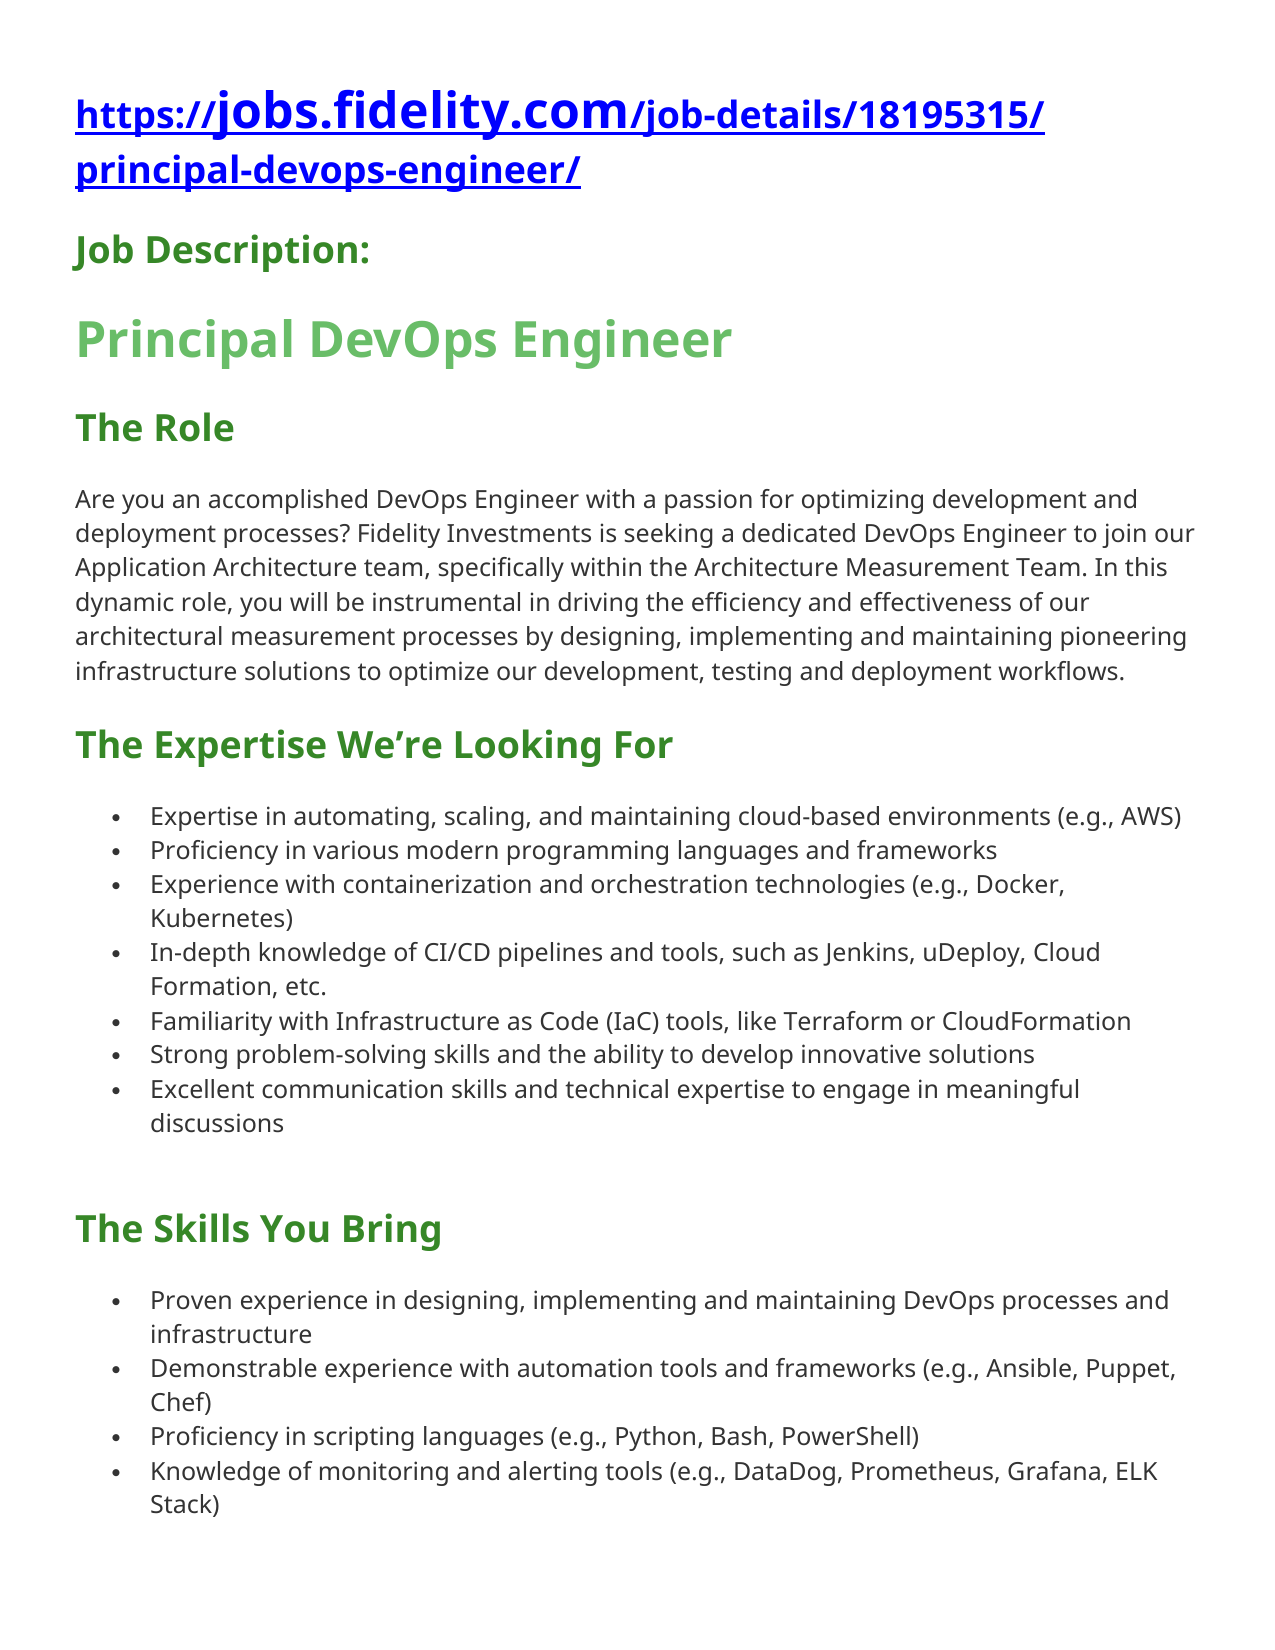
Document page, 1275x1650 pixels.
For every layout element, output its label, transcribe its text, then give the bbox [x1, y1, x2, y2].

text The Expertise We’re Looking For [75, 718, 1200, 769]
list Experience with containerization and orchestration technologies (e.g., Docker, Kubernetes) [112, 867, 1200, 935]
list Proficiency in scripting languages (e.g., Python, Bash, PowerShell) [112, 1419, 1200, 1453]
text Principal DevOps Engineer [75, 303, 1200, 372]
text Job Description: [75, 223, 1200, 274]
list Familiarity with Infrastructure as Code (IaC) tools, like Terraform or CloudFormation [112, 1003, 1200, 1037]
list In-depth knowledge of CI/CD pipelines and tools, such as Jenkins, uDeploy, Cloud Formation, etc. [112, 935, 1200, 1003]
list Demonstrable experience with automation tools and frameworks (e.g., Ansible, Puppet, Chef) [112, 1351, 1200, 1419]
list Proficiency in various modern programming languages and frameworks [112, 833, 1200, 867]
text https://jobs.fidelity.com/job-details/18195315/principal-devops-engineer/ [75, 75, 1200, 194]
list Expertise in automating, scaling, and maintaining cloud-based environments (e.g., AWS) [112, 799, 1200, 833]
text The Role [75, 401, 1200, 452]
list Excellent communication skills and technical expertise to engage in meaningful discussions [112, 1071, 1200, 1173]
text Are you an accomplished DevOps Engineer with a passion for optimizing development and deployment processes? Fidelity Investments is seeking a dedicated DevOps Engineer to join our Application Architecture team, specifically within the Architecture Measurement Team. In this dynamic role, you will be instrumental in driving the efficiency and effectiveness of our architectural measurement processes by designing, implementing and maintaining pioneering infrastructure solutions to optimize our development, testing and deployment workflows. [75, 481, 1200, 687]
list Knowledge of monitoring and alerting tools (e.g., DataDog, Prometheus, Grafana, ELK Stack) [112, 1453, 1200, 1521]
list Strong problem-solving skills and the ability to develop innovative solutions [112, 1037, 1200, 1071]
text The Skills You Bring [75, 1203, 1200, 1254]
list Proven experience in designing, implementing and maintaining DevOps processes and infrastructure [112, 1283, 1200, 1351]
